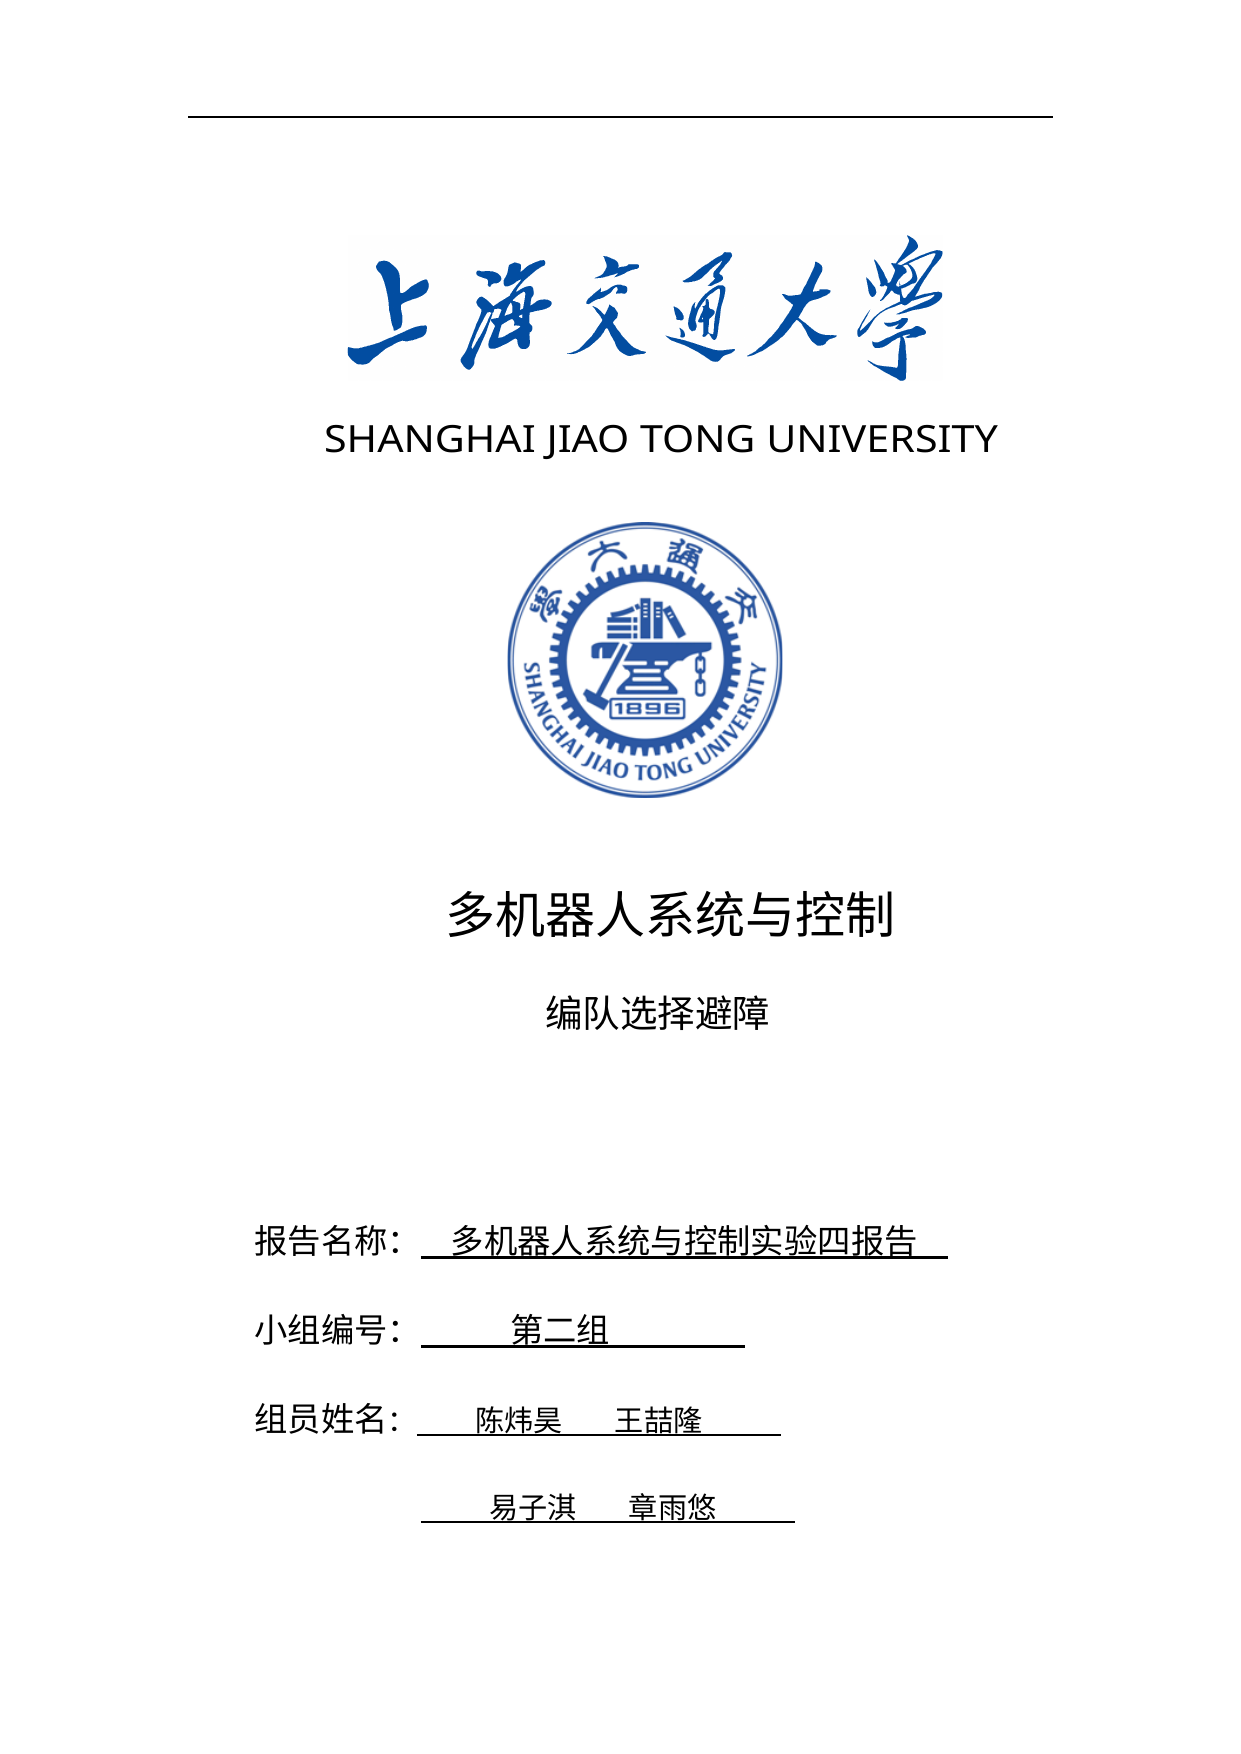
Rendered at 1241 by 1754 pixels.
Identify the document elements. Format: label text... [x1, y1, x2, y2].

text 报告名称： 多机器人系统与控制实验四报告 [187, 1207, 1053, 1272]
picture [347, 235, 943, 381]
text 编队选择避障 [187, 978, 1053, 1043]
text 多机器人系统与控制 [187, 863, 1053, 960]
text SHANGHAI JIAO TONG UNIVERSITY [187, 405, 1053, 470]
picture [507, 522, 783, 798]
text 易子淇 章雨悠 [187, 1474, 1053, 1539]
text 组员姓名： 陈炜昊 王喆隆 [187, 1385, 1053, 1450]
text 小组编号： 第二组 [187, 1296, 1053, 1361]
